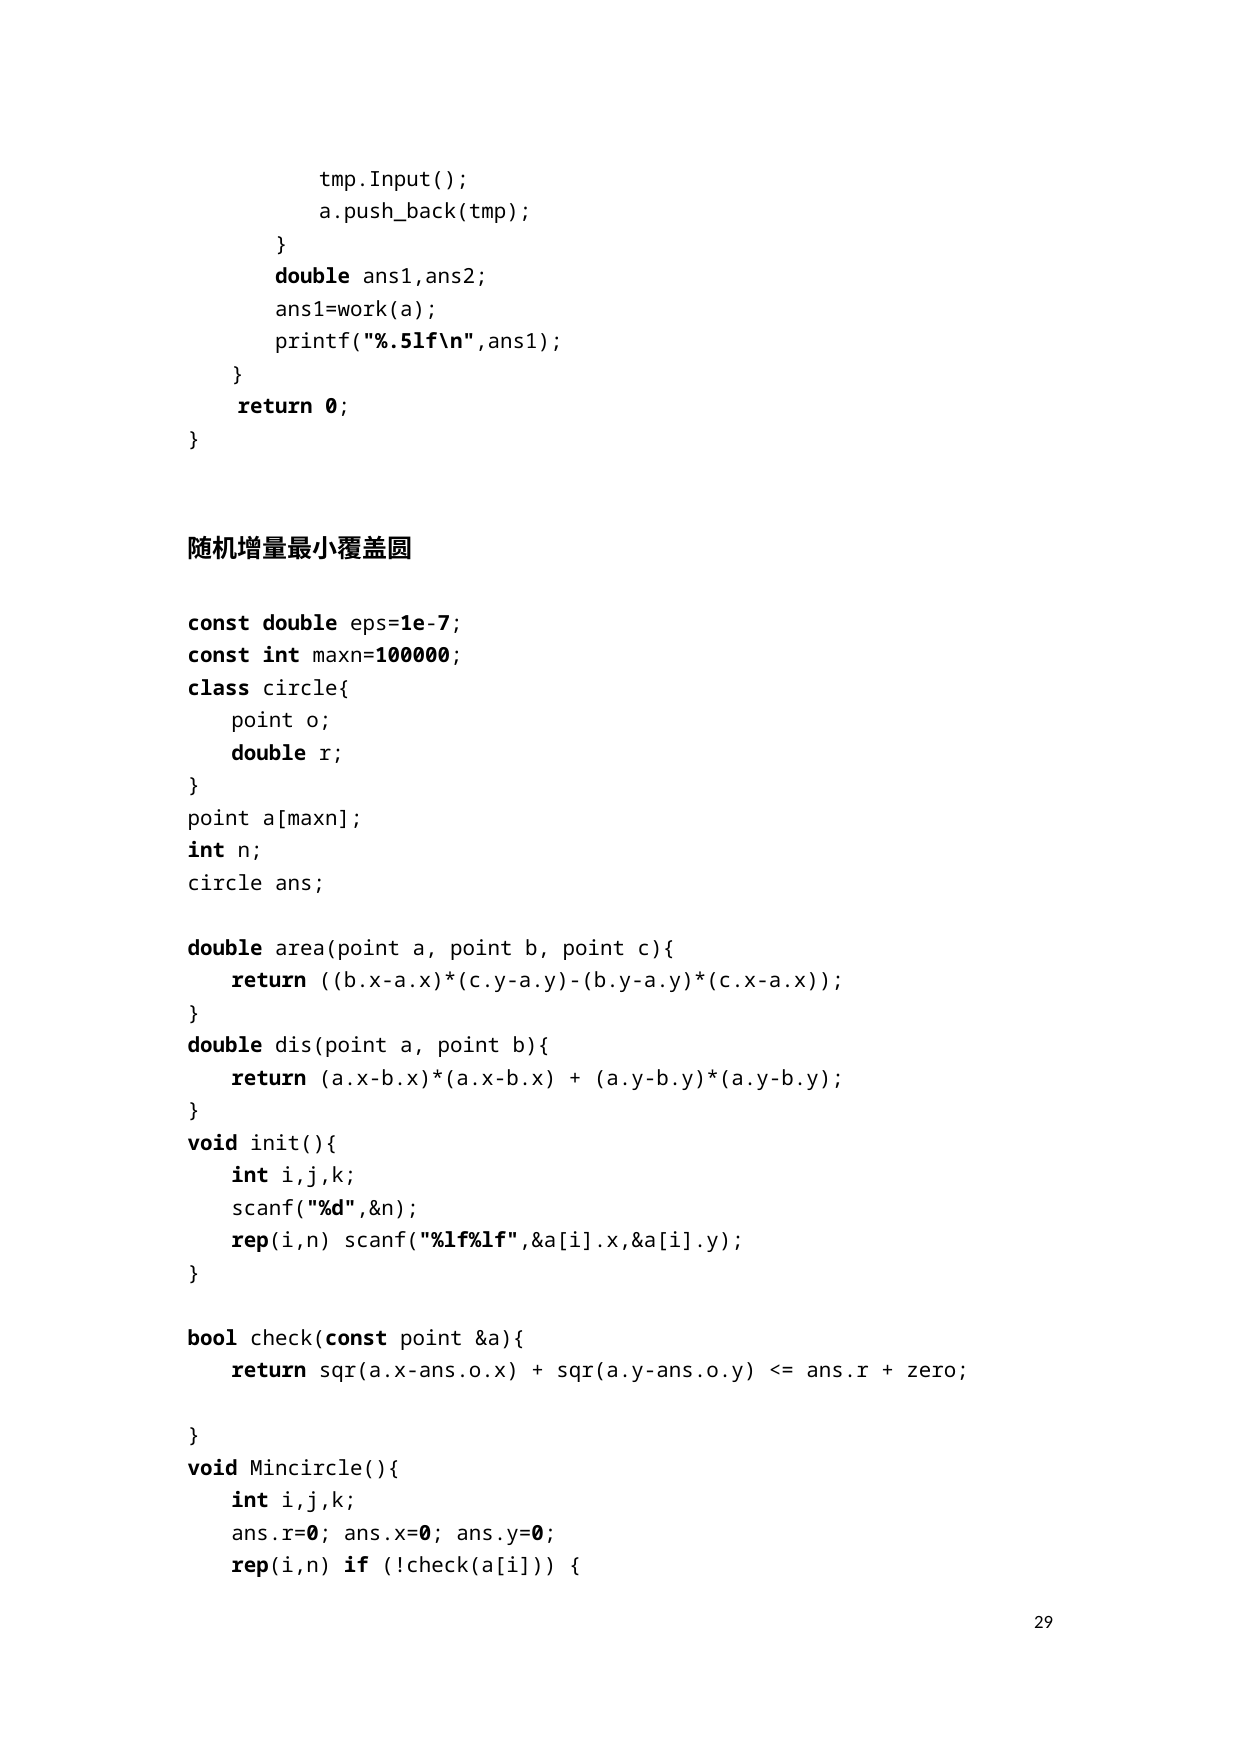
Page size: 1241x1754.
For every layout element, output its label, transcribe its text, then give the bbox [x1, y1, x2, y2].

text } [187, 1419, 1053, 1451]
text } [187, 996, 1053, 1029]
text rep(i,n) if (!check(a[i])) { [187, 1549, 1053, 1581]
text return sqr(a.x-ans.o.x) + sqr(a.y-ans.o.y) <= ans.r + zero; [187, 1354, 1053, 1386]
text int i,j,k; [187, 1159, 1053, 1191]
text int n; [187, 834, 1053, 866]
text int i,j,k; [187, 1484, 1053, 1516]
text double r; [187, 736, 1053, 769]
subtitle 随机增量最小覆盖圆 [187, 514, 1053, 579]
text point o; [187, 704, 1053, 736]
text printf("%.5lf\n",ans1); [187, 324, 1053, 357]
text } [187, 357, 1053, 389]
text void Mincircle(){ [187, 1451, 1053, 1484]
text } [187, 227, 1053, 259]
text } [187, 422, 1053, 454]
text ans1=work(a); [187, 292, 1053, 324]
text rep(i,n) scanf("%lf%lf",&a[i].x,&a[i].y); [187, 1224, 1053, 1256]
text class circle{ [187, 671, 1053, 704]
text } [187, 1094, 1053, 1126]
text void init(){ [187, 1126, 1053, 1159]
text point a[maxn]; [187, 801, 1053, 834]
text return ((b.x-a.x)*(c.y-a.y)-(b.y-a.y)*(c.x-a.x)); [187, 964, 1053, 996]
text return (a.x-b.x)*(a.x-b.x) + (a.y-b.y)*(a.y-b.y); [187, 1061, 1053, 1094]
text a.push_back(tmp); [187, 194, 1053, 227]
text return 0; [187, 389, 1053, 422]
text double ans1,ans2; [187, 259, 1053, 292]
text const double eps=1e-7; [187, 606, 1053, 639]
text circle ans; [187, 866, 1053, 899]
text double dis(point a, point b){ [187, 1029, 1053, 1061]
text tmp.Input(); [187, 162, 1053, 194]
text } [187, 769, 1053, 801]
text const int maxn=100000; [187, 639, 1053, 671]
text double area(point a, point b, point c){ [187, 931, 1053, 964]
text bool check(const point &a){ [187, 1321, 1053, 1354]
text scanf("%d",&n); [187, 1191, 1053, 1224]
text ans.r=0; ans.x=0; ans.y=0; [187, 1516, 1053, 1549]
text } [187, 1256, 1053, 1289]
